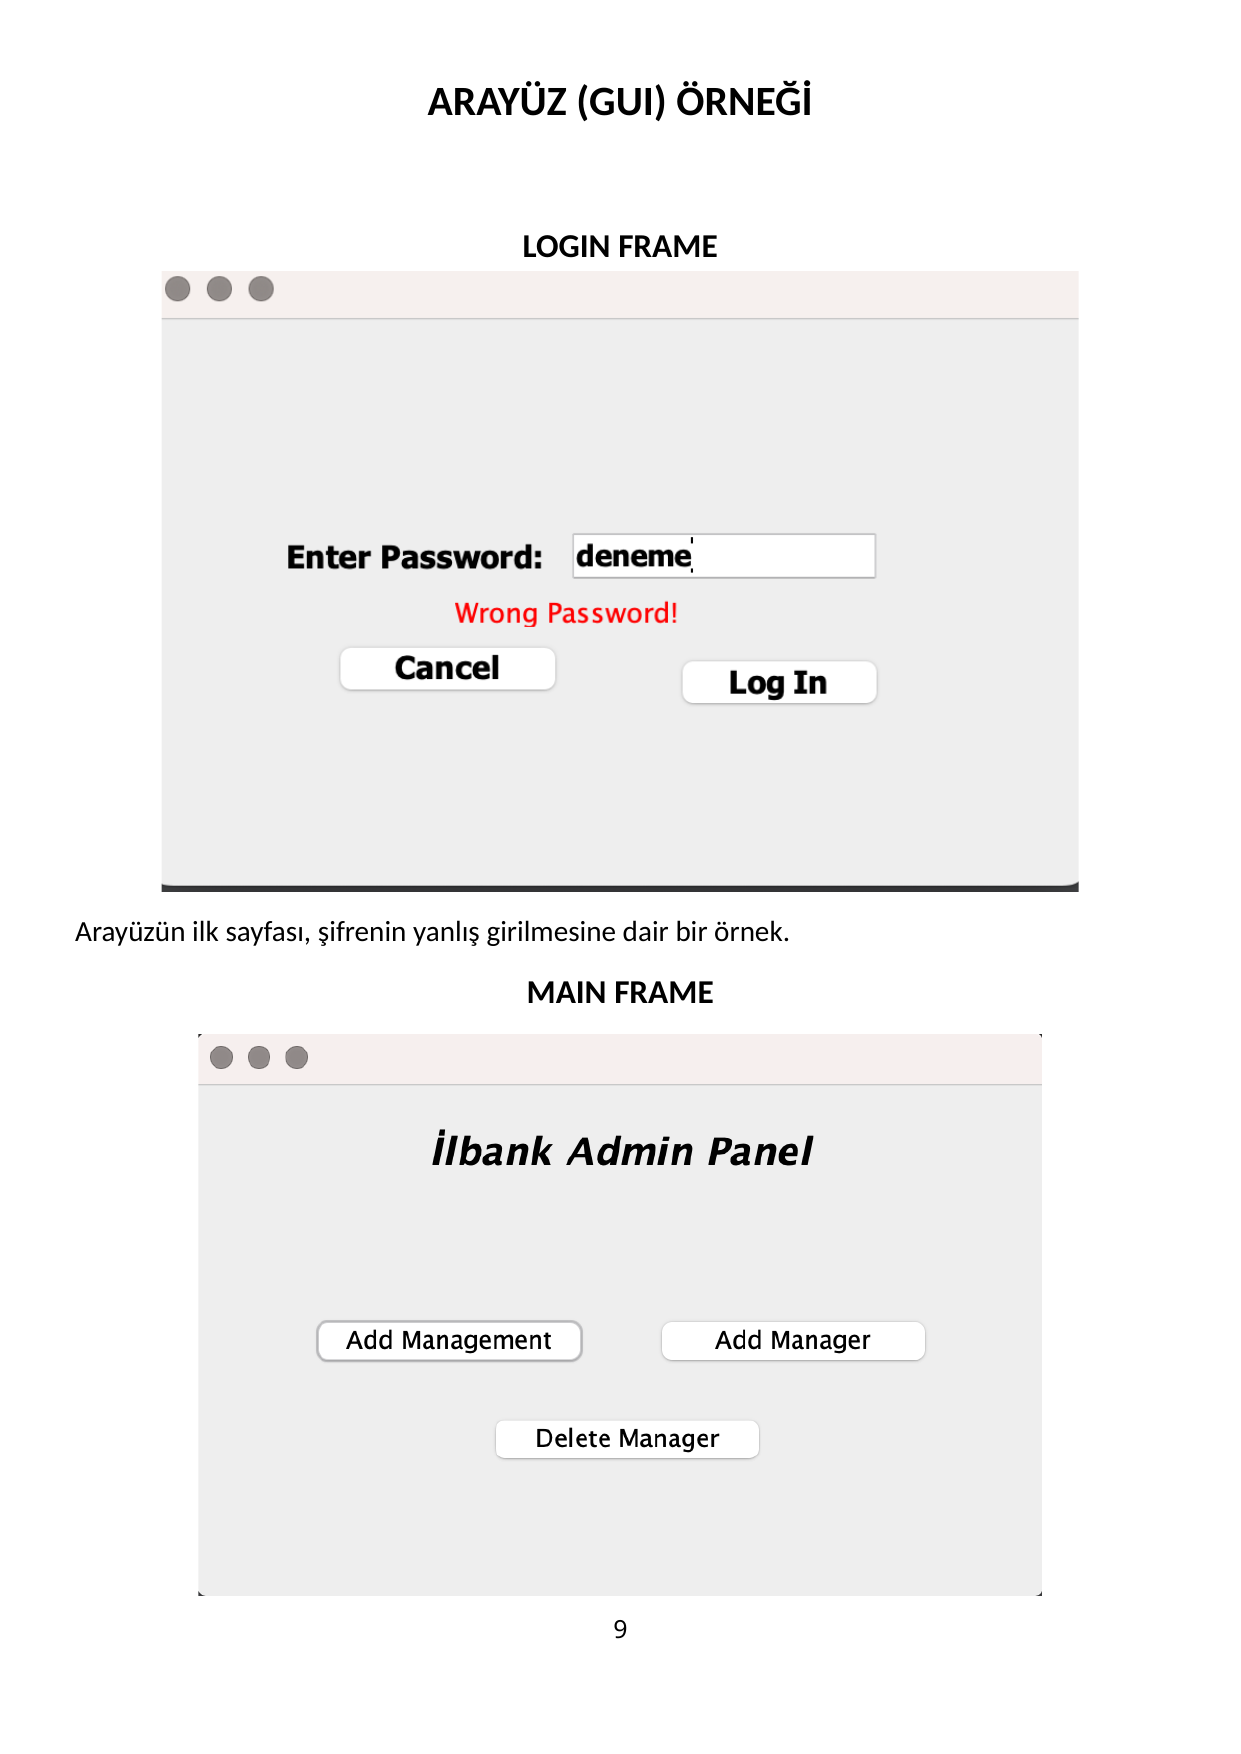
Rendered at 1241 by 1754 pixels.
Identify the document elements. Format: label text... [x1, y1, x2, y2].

text ARAYÜZ (GUI) ÖRNEĞİ [75, 75, 1165, 126]
picture [198, 1034, 1042, 1596]
picture [161, 271, 1079, 892]
text Arayüzün ilk sayfası, şifrenin yanlış girilmesine dair bir örnek. [75, 913, 1165, 949]
text MAIN FRAME [75, 971, 1165, 1011]
